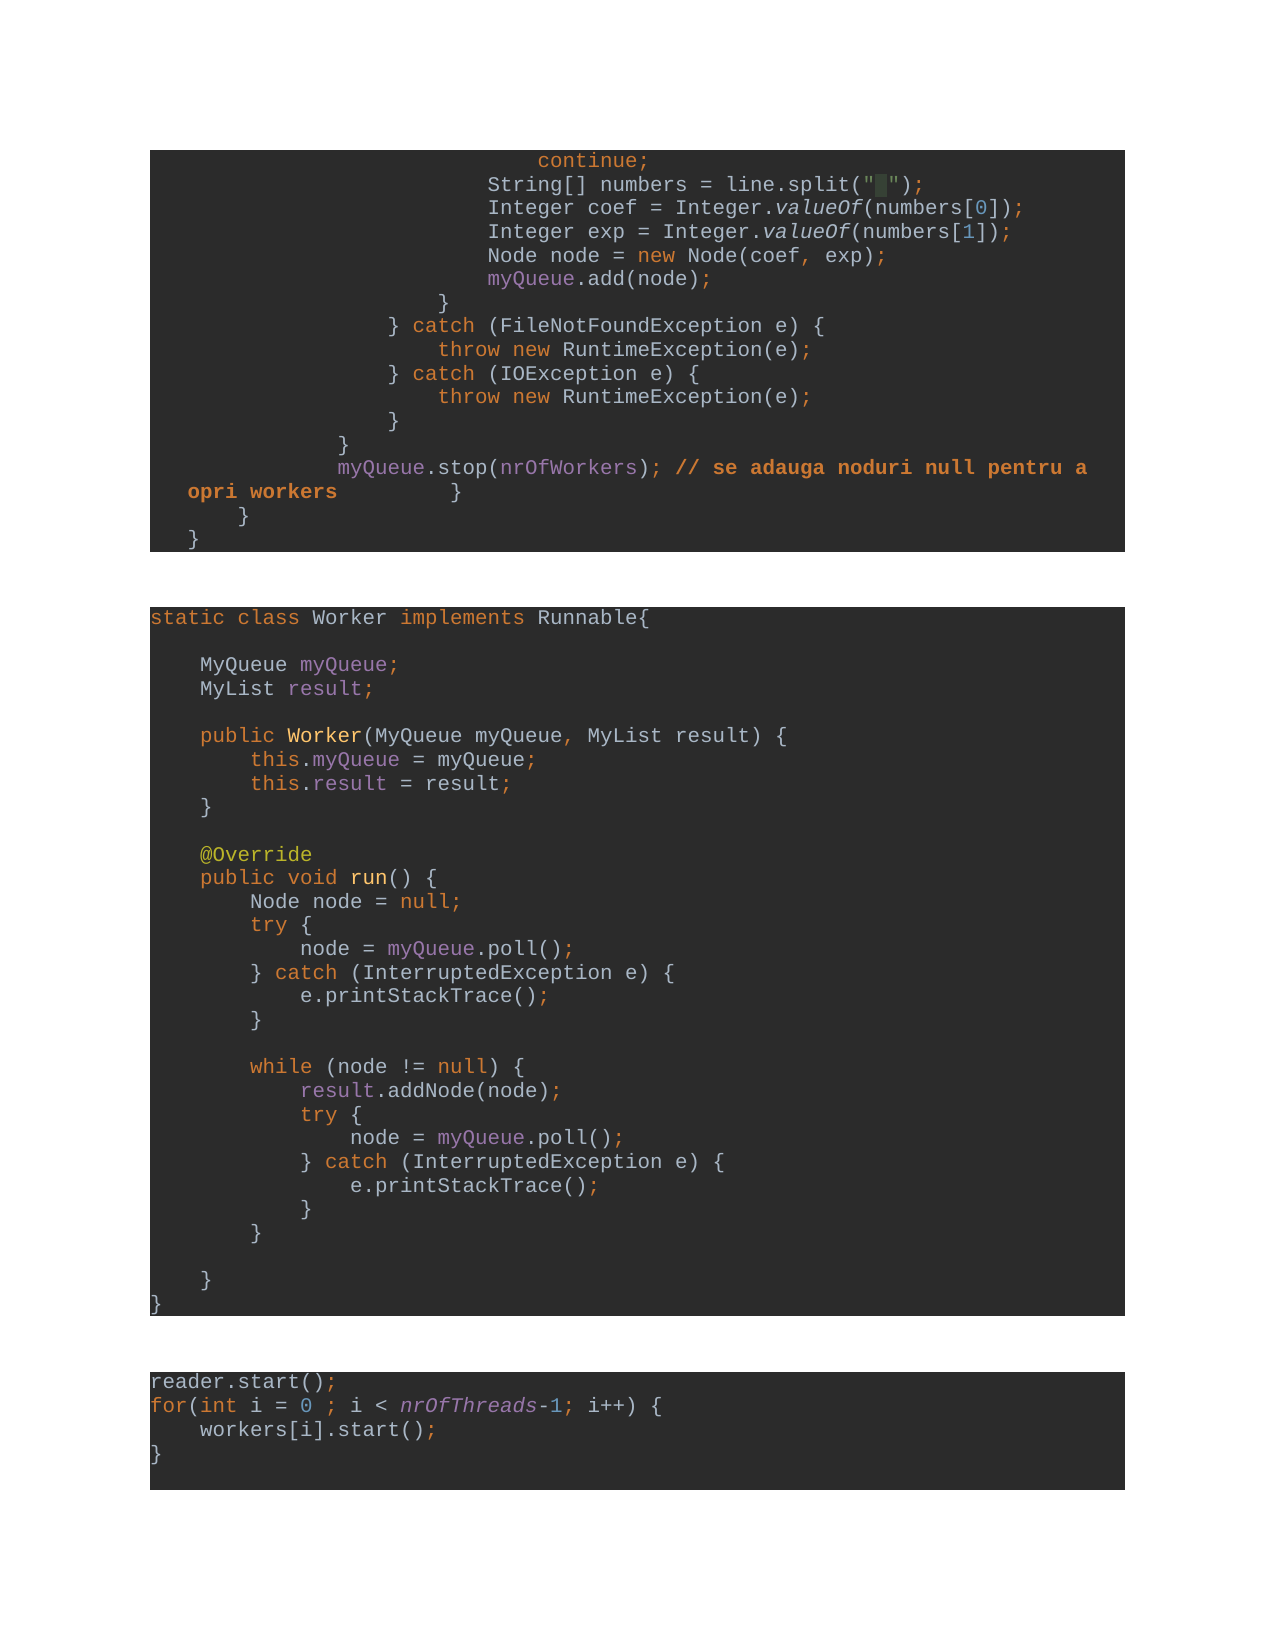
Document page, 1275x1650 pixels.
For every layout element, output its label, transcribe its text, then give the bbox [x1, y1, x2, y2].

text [150, 1372, 1125, 1490]
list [150, 150, 1125, 552]
text static class Worker implements Runnable{ MyQueue myQueue; MyList result; public Worker(MyQueue myQueue, MyList result) { this.myQueue = myQueue; this.result = result; } @Override public void run() { Node node = null; try { node = myQueue.poll(); } catch (InterruptedException e) { e.printStackTrace(); } while (node != null) { result.addNode(node); try { node = myQueue.poll(); } catch (InterruptedException e) { e.printStackTrace(); } } } } [150, 607, 1125, 1316]
